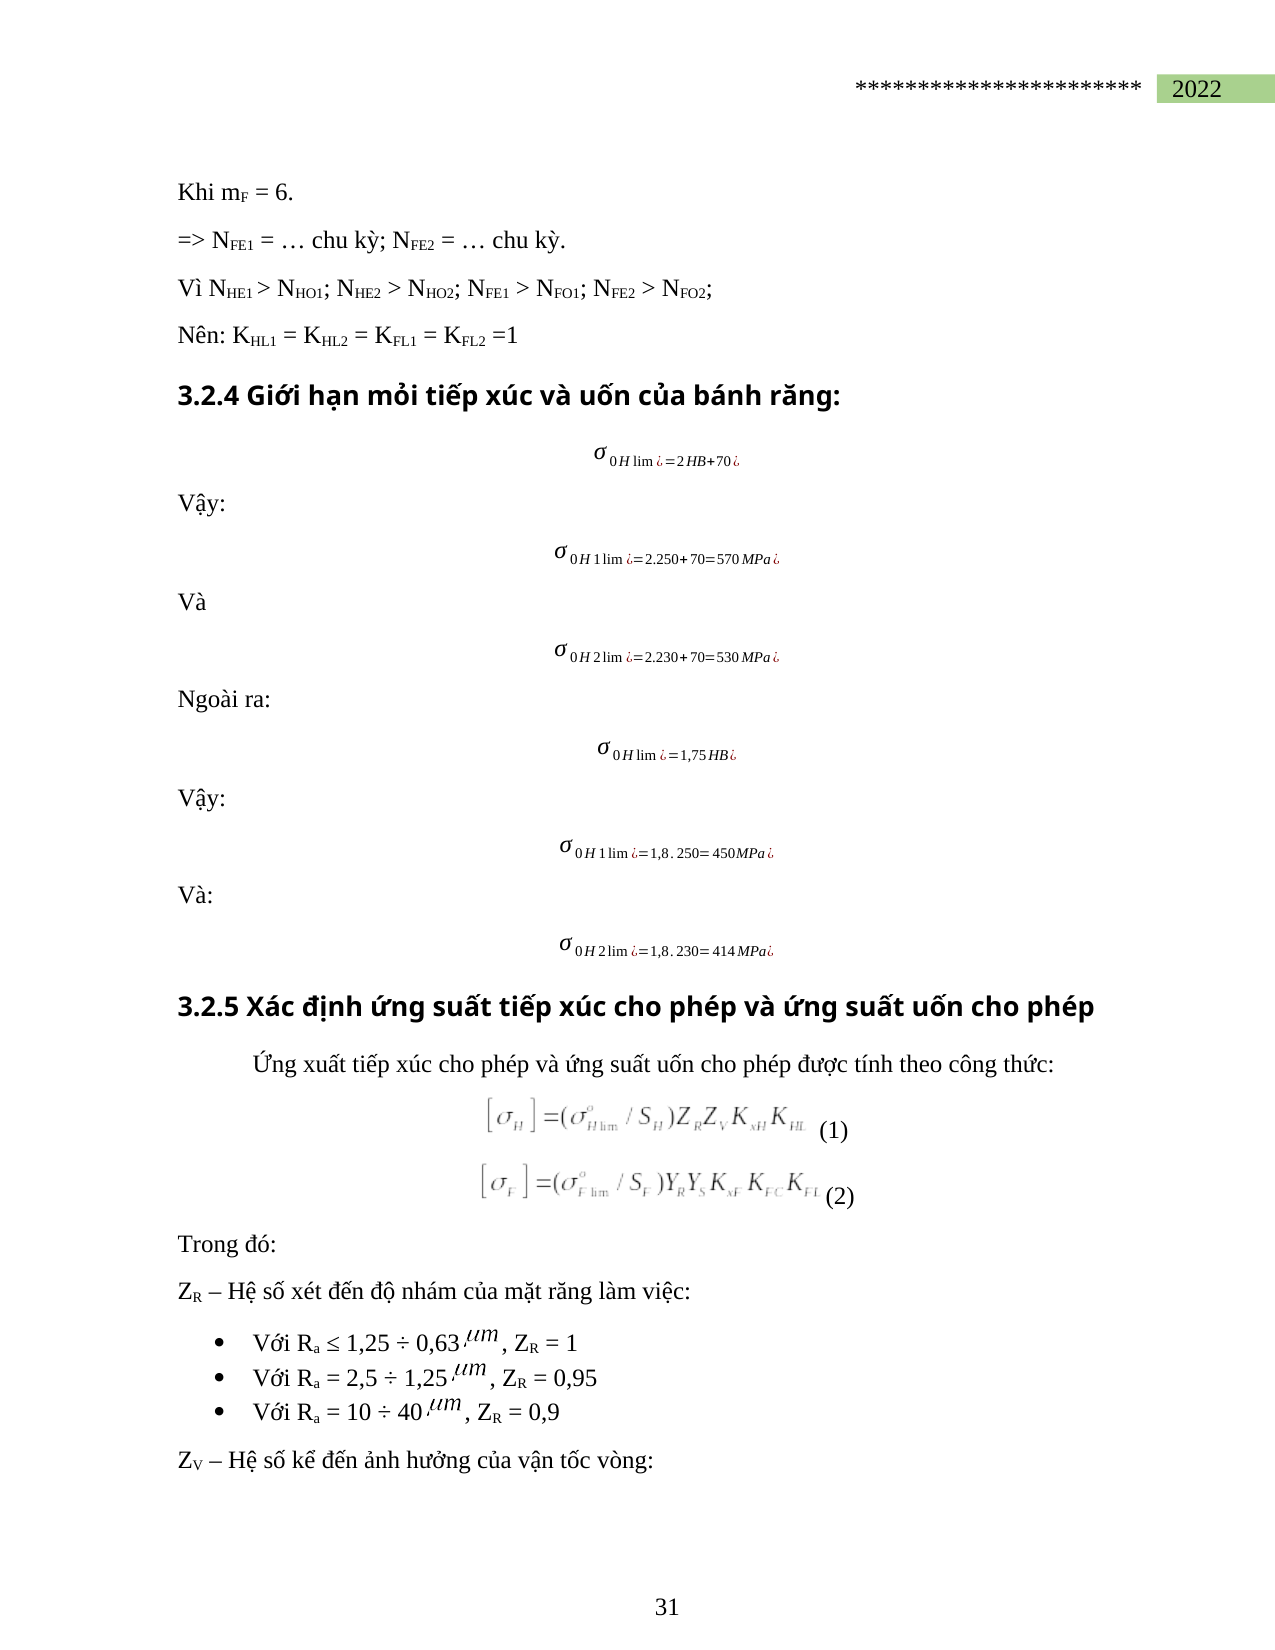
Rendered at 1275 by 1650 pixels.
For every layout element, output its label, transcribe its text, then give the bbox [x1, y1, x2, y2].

text Vì NHE1 > NHO1; NHE2 > NHO2; NFE1 > NFO1; NFE2 > NFO2; [177, 273, 1157, 301]
list Với Ra ≤ 1,25 ÷ 0,63, ZR = 1 [215, 1324, 1157, 1357]
text Và: [177, 881, 1157, 909]
text ZR – Hệ số xét đến độ nhám của mặt răng làm việc: [177, 1276, 1157, 1305]
list Với Ra = 2,5 ÷ 1,25, ZR = 0,95 [215, 1359, 1157, 1391]
subtitle 3.2.4 Giới hạn mỏi tiếp xúc và uốn của bánh răng: [177, 376, 1157, 413]
text Nên: KHL1 = KHL2 = KFL1 = KFL2 =1 [177, 320, 1157, 349]
text Vậy: [177, 488, 1157, 517]
text ZV – Hệ số kể đến ảnh hưởng của vận tốc vòng: [177, 1445, 1157, 1474]
text (1) [177, 1097, 1157, 1144]
subtitle 3.2.5 Xác định ứng suất tiếp xúc cho phép và ứng suất uốn cho phép [177, 987, 1157, 1024]
text Và [177, 587, 1157, 615]
text Ứng xuất tiếp xúc cho phép và ứng suất uốn cho phép được tính theo công thức: [177, 1049, 1157, 1078]
text (2) [177, 1163, 1157, 1210]
text Vậy: [177, 783, 1157, 811]
list Với Ra = 10 ÷ 40, ZR = 0,9 [215, 1394, 1157, 1426]
text => NFE1 = … chu kỳ; NFE2 = … chu kỳ. [177, 225, 1157, 254]
text Trong đó: [177, 1229, 1157, 1257]
text Khi mF = 6. [177, 177, 1157, 206]
text Ngoài ra: [177, 684, 1157, 713]
